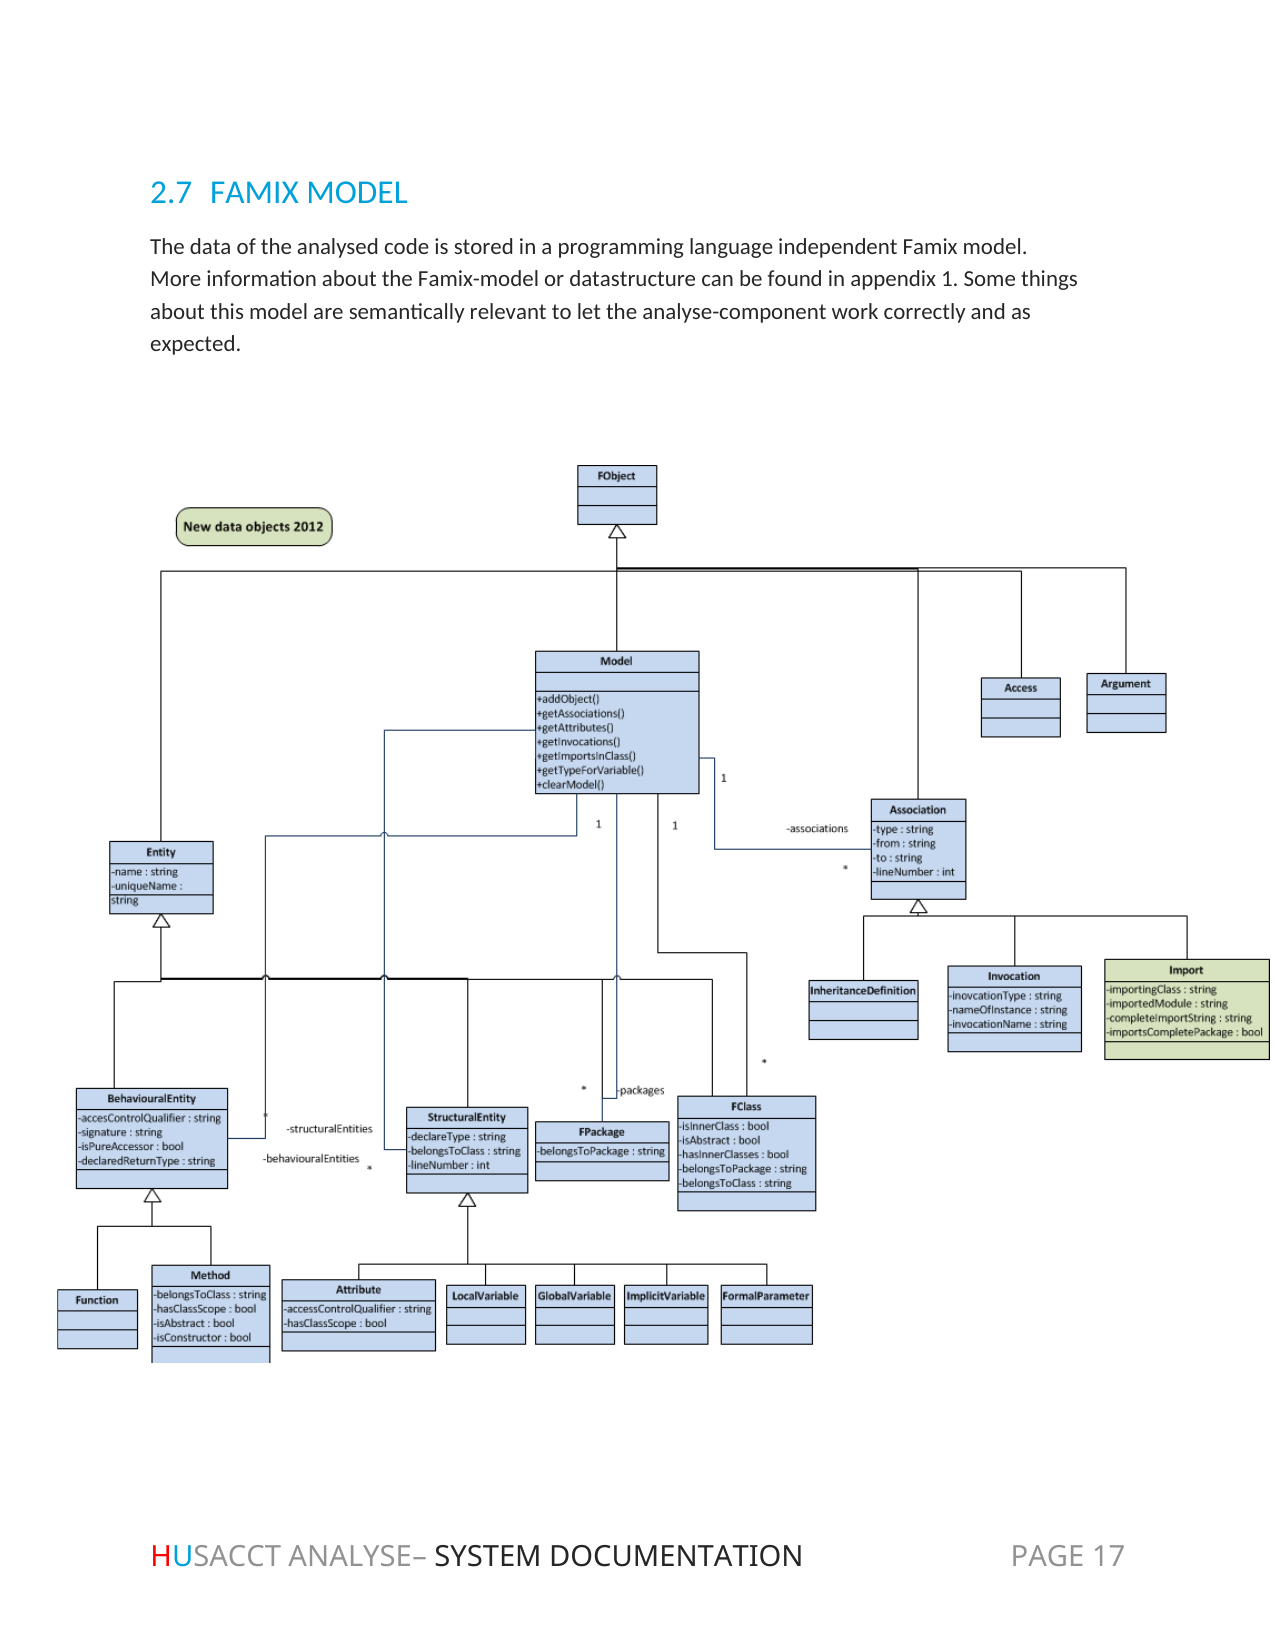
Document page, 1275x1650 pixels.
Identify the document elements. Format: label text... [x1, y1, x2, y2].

picture [57, 465, 1268, 1362]
subtitle Famix model [150, 171, 1125, 212]
text The data of the analysed code is stored in a programming language independent Famix model. More information about the Famix-model or datastructure can be found in appendix 1. Some things about this model are semantically relevant to let the analyse-component work correctly and as expected. [150, 232, 1125, 357]
